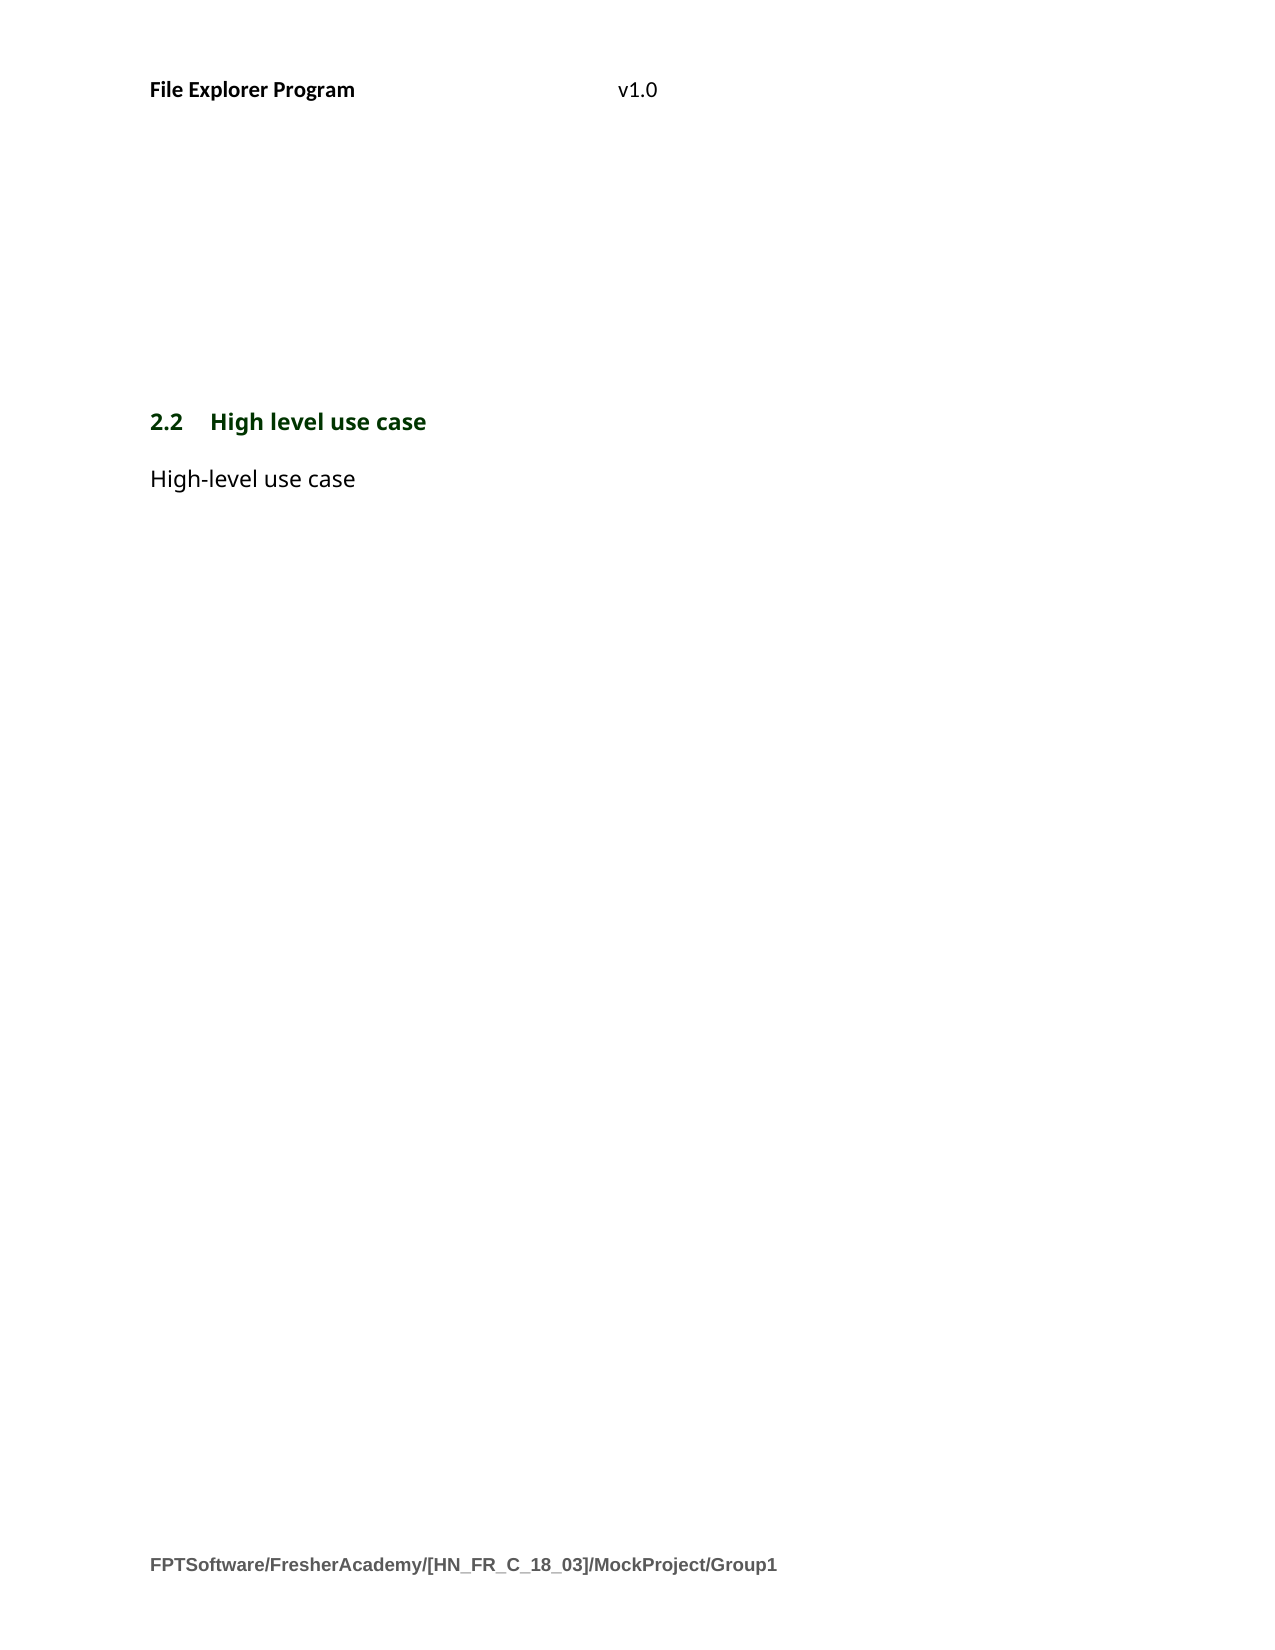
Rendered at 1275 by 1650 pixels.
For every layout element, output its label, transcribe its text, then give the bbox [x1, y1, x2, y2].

text High-level use case [150, 462, 1125, 494]
subtitle High level use case [150, 406, 1125, 437]
